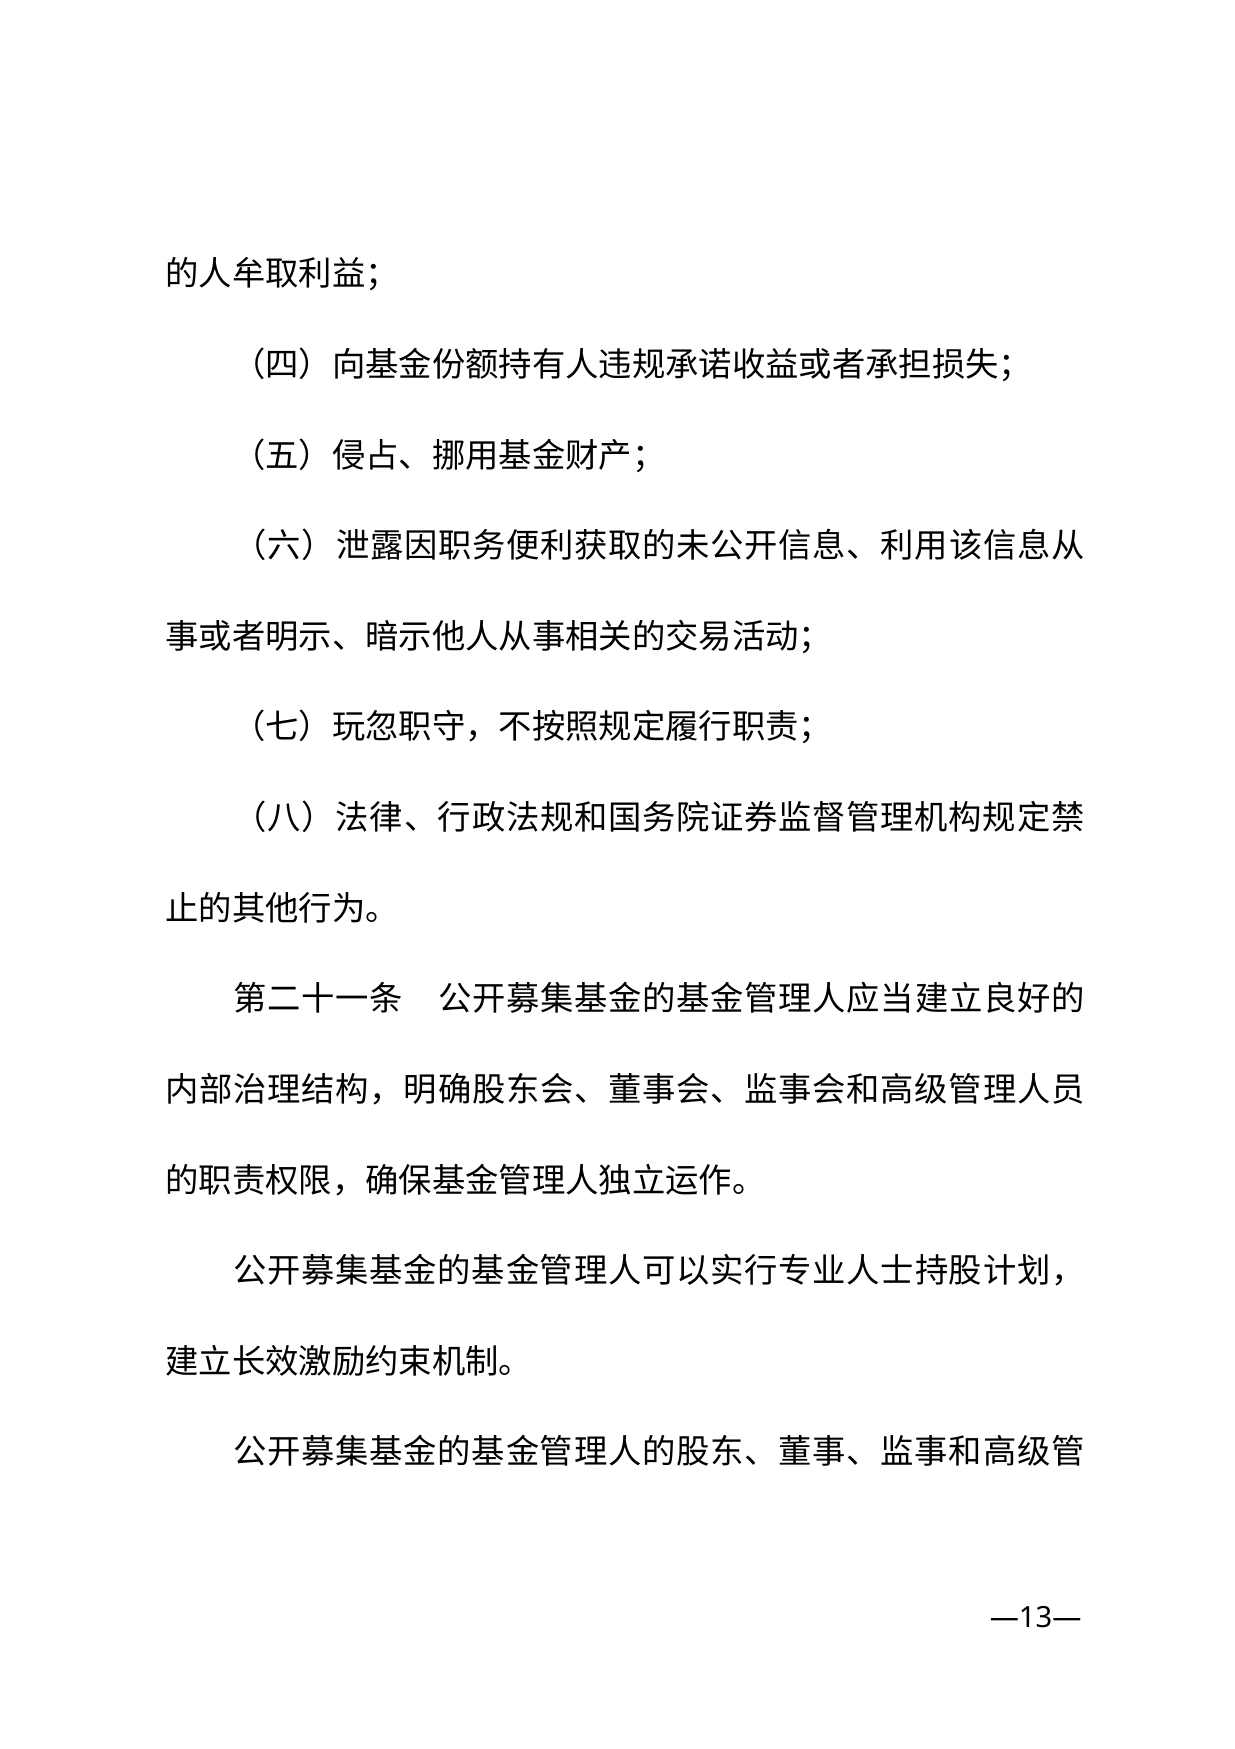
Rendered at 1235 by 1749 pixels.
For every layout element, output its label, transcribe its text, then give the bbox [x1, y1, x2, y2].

text （六）泄露因职务便利获取的未公开信息、利用该信息从事或者明示、暗示他人从事相关的交易活动； [165, 498, 1087, 679]
text 第二十一条 公开募集基金的基金管理人应当建立良好的内部治理结构，明确股东会、董事会、监事会和高级管理人员的职责权限，确保基金管理人独立运作。 [165, 951, 1087, 1223]
text （七）玩忽职守，不按照规定履行职责； [165, 679, 1087, 770]
text （五）侵占、挪用基金财产； [165, 407, 1087, 498]
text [165, 226, 1087, 317]
text （四）向基金份额持有人违规承诺收益或者承担损失； [165, 317, 1087, 407]
text 公开募集基金的基金管理人可以实行专业人士持股计划，建立长效激励约束机制。 [165, 1223, 1087, 1404]
text （八）法律、行政法规和国务院证券监督管理机构规定禁止的其他行为。 [165, 770, 1087, 951]
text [165, 1404, 1087, 1495]
